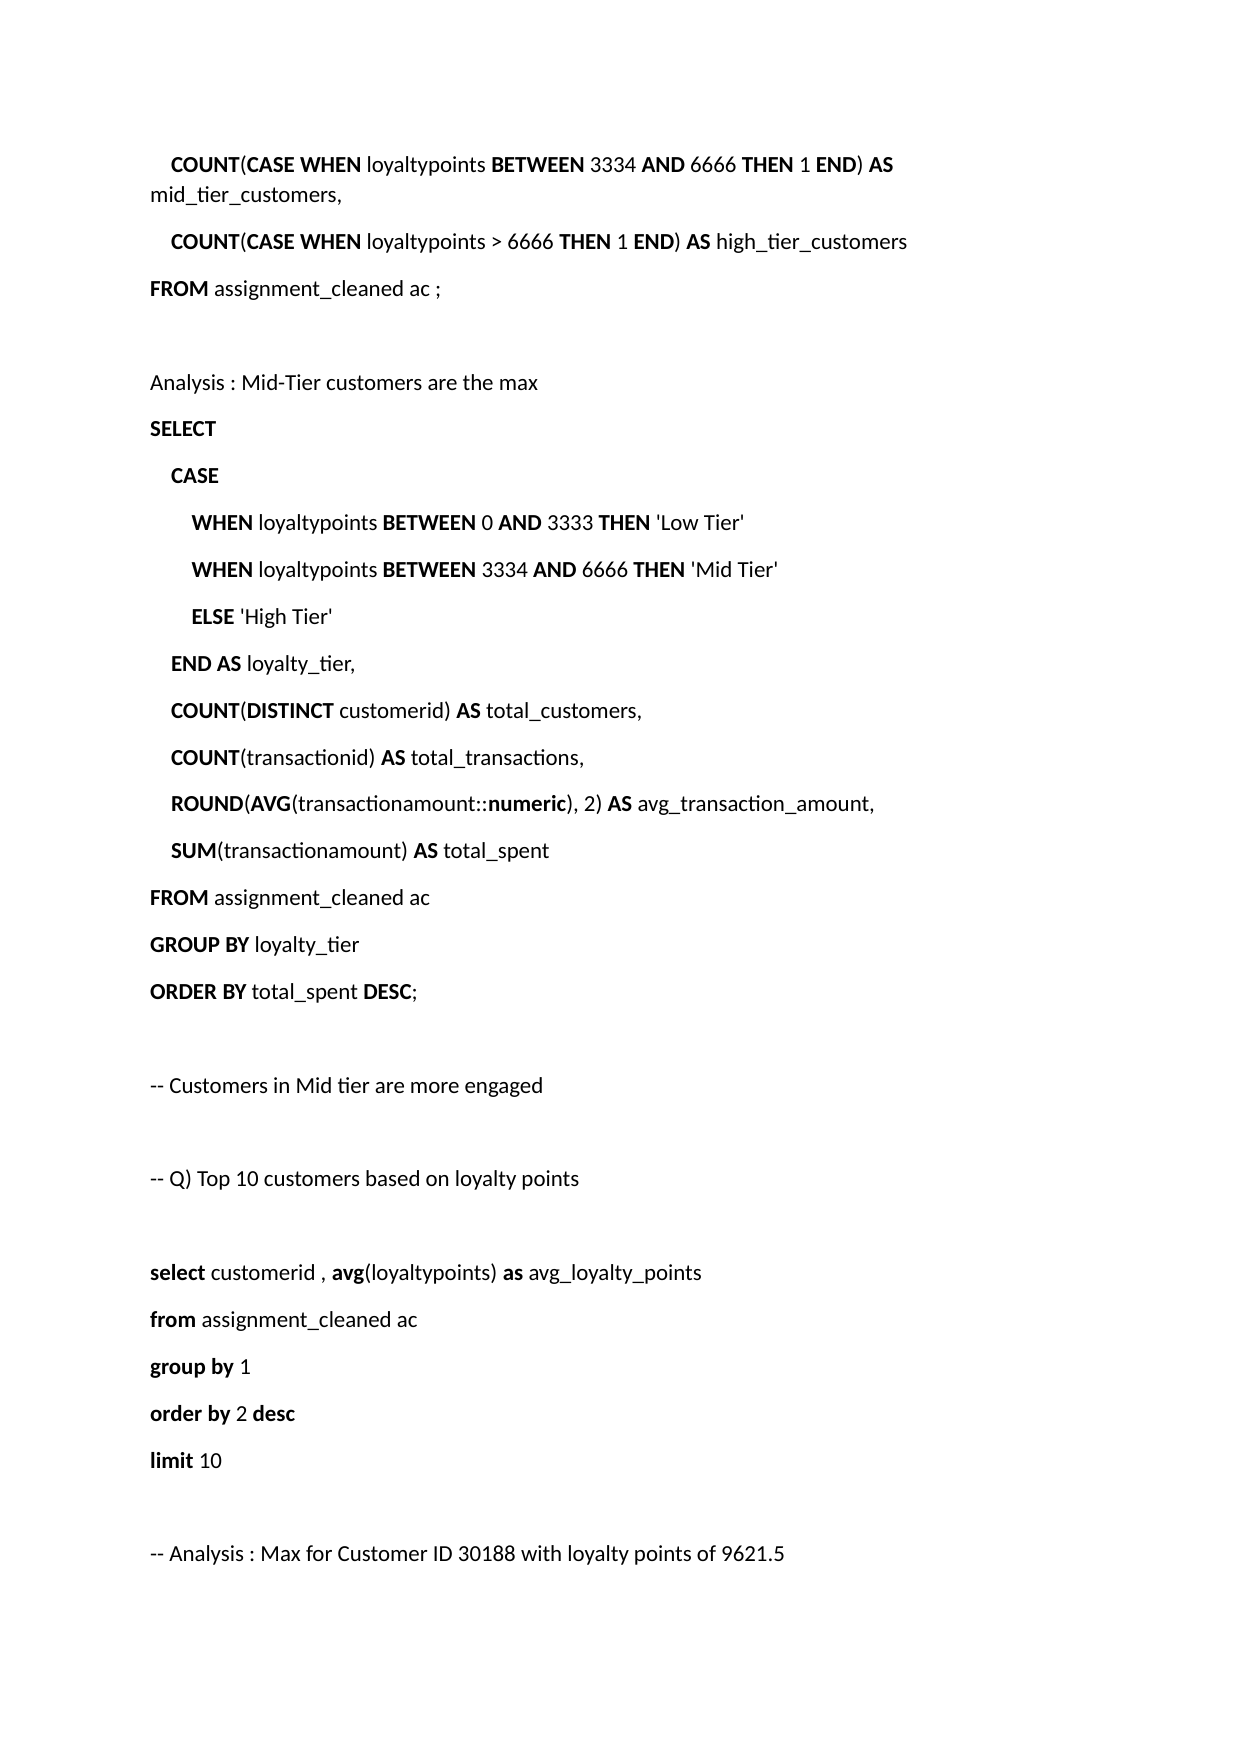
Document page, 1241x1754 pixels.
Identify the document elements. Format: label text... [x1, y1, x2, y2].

text COUNT(CASE WHEN loyaltypoints > 6666 THEN 1 END) AS high_tier_customers [150, 227, 1090, 255]
text select customerid , avg(loyaltypoints) as avg_loyalty_points [150, 1258, 1090, 1286]
text FROM assignment_cleaned ac [150, 883, 1090, 911]
text WHEN loyaltypoints BETWEEN 0 AND 3333 THEN 'Low Tier' [150, 508, 1090, 536]
text CASE [150, 461, 1090, 489]
text SUM(transactionamount) AS total_spent [150, 836, 1090, 864]
text WHEN loyaltypoints BETWEEN 3334 AND 6666 THEN 'Mid Tier' [150, 555, 1090, 583]
text ELSE 'High Tier' [150, 602, 1090, 630]
text ROUND(AVG(transactionamount::numeric), 2) AS avg_transaction_amount, [150, 789, 1090, 818]
text COUNT(CASE WHEN loyaltypoints BETWEEN 3334 AND 6666 THEN 1 END) AS mid_tier_customers, [150, 150, 1090, 208]
text -- Q) Top 10 customers based on loyalty points [150, 1164, 1090, 1193]
text GROUP BY loyalty_tier [150, 930, 1090, 958]
text Analysis : Mid-Tier customers are the max [150, 368, 1090, 396]
text group by 1 [150, 1352, 1090, 1380]
text FROM assignment_cleaned ac ; [150, 274, 1090, 302]
text COUNT(transactionid) AS total_transactions, [150, 743, 1090, 771]
text COUNT(DISTINCT customerid) AS total_customers, [150, 696, 1090, 724]
text SELECT [150, 414, 1090, 443]
text order by 2 desc [150, 1399, 1090, 1427]
text limit 10 [150, 1446, 1090, 1474]
text -- Customers in Mid tier are more engaged [150, 1071, 1090, 1099]
text from assignment_cleaned ac [150, 1305, 1090, 1333]
text ORDER BY total_spent DESC; [150, 977, 1090, 1005]
text -- Analysis : Max for Customer ID 30188 with loyalty points of 9621.5 [150, 1539, 1090, 1568]
text END AS loyalty_tier, [150, 649, 1090, 677]
